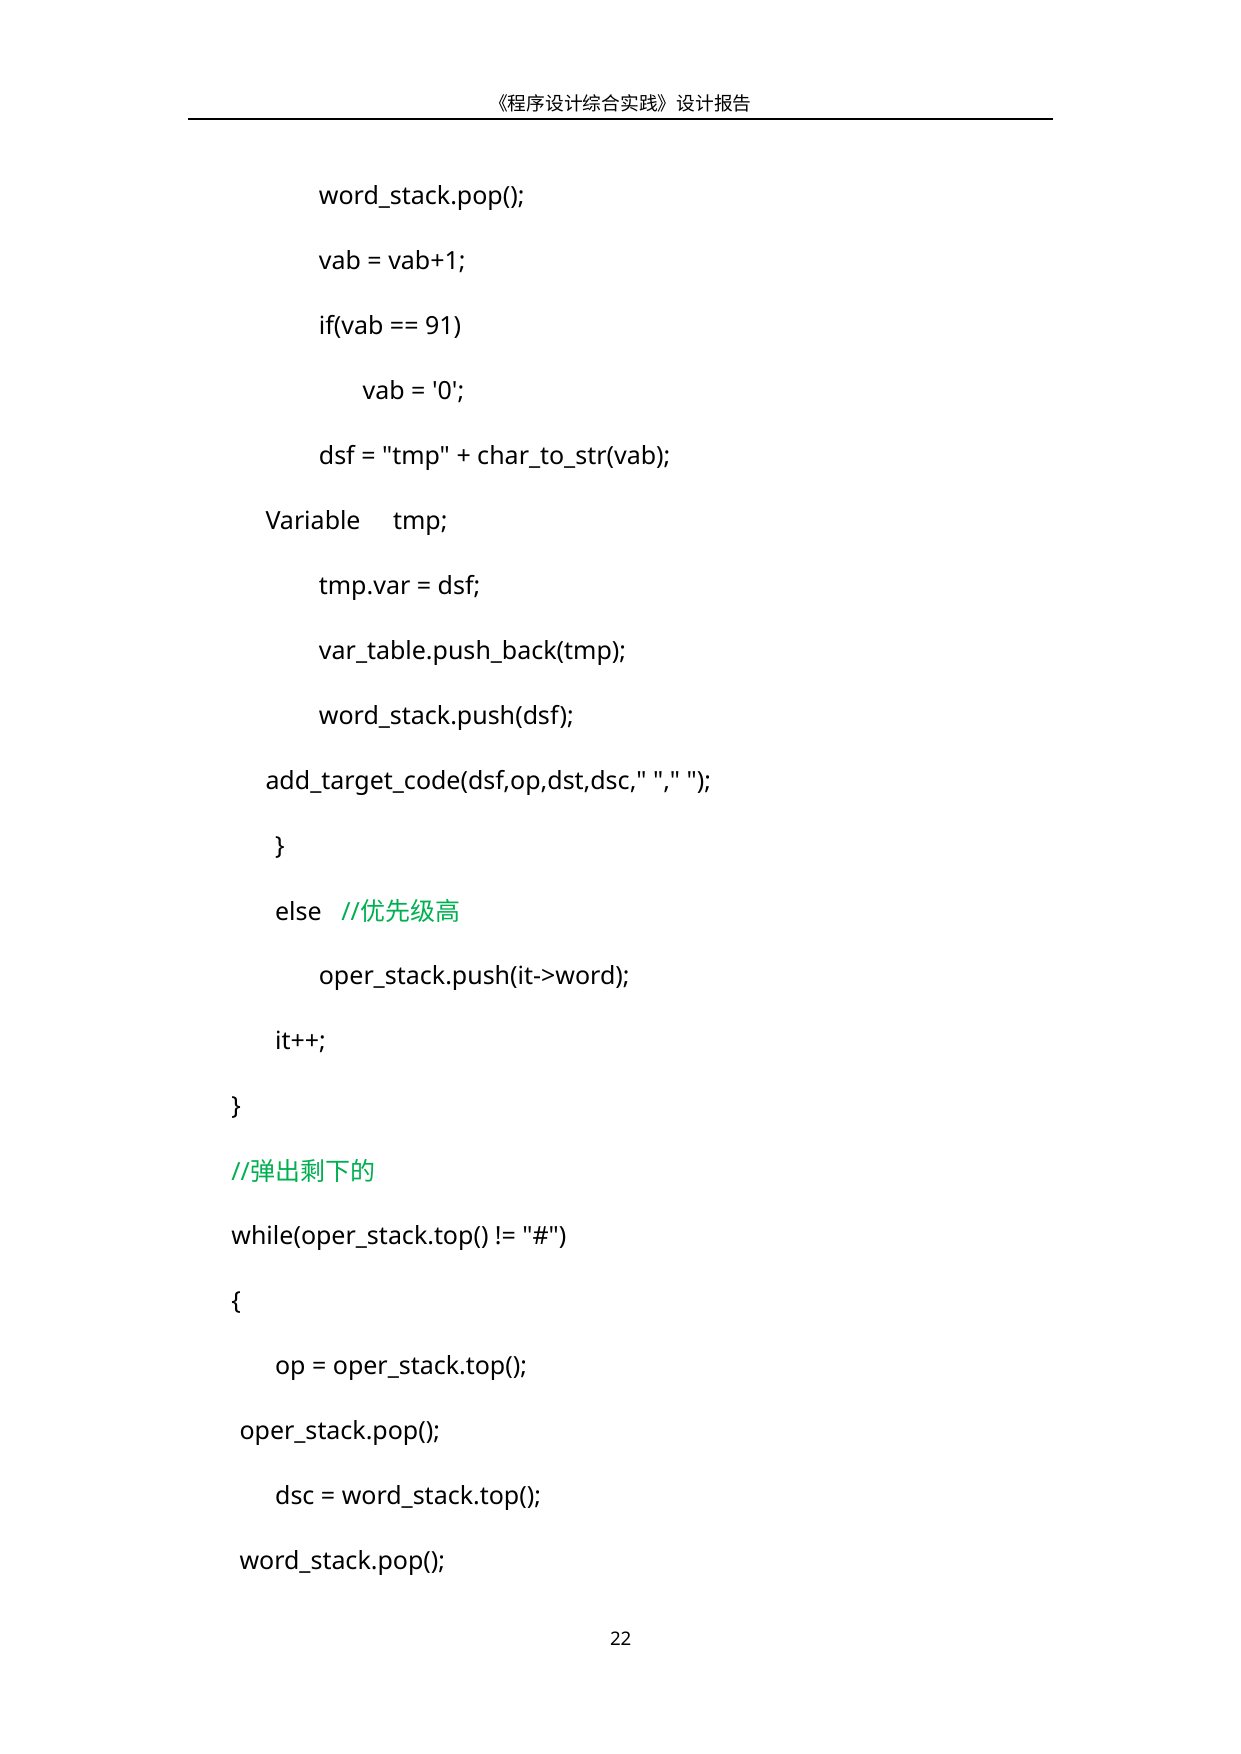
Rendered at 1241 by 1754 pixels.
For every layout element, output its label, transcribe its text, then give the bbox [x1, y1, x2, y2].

text } [187, 1072, 1053, 1137]
text add_target_code(dsf,op,dst,dsc," "," "); [187, 747, 1053, 812]
text Variable tmp; [187, 487, 1053, 552]
text } [187, 812, 1053, 877]
text word_stack.pop(); [187, 162, 1053, 227]
text vab = vab+1; [187, 227, 1053, 292]
text word_stack.pop(); [187, 1527, 1053, 1592]
text vab = '0'; [187, 357, 1053, 422]
text oper_stack.pop(); [187, 1397, 1053, 1462]
text oper_stack.push(it->word); [187, 942, 1053, 1007]
text word_stack.push(dsf); [187, 682, 1053, 747]
text var_table.push_back(tmp); [187, 617, 1053, 682]
text it++; [187, 1007, 1053, 1072]
text else //优先级高 [187, 877, 1053, 942]
text if(vab == 91) [187, 292, 1053, 357]
text { [187, 1267, 1053, 1332]
text dsf = "tmp" + char_to_str(vab); [187, 422, 1053, 487]
text while(oper_stack.top() != "#") [187, 1202, 1053, 1267]
text dsc = word_stack.top(); [187, 1462, 1053, 1527]
text op = oper_stack.top(); [187, 1332, 1053, 1397]
text tmp.var = dsf; [187, 552, 1053, 617]
text //弹出剩下的 [187, 1137, 1053, 1202]
